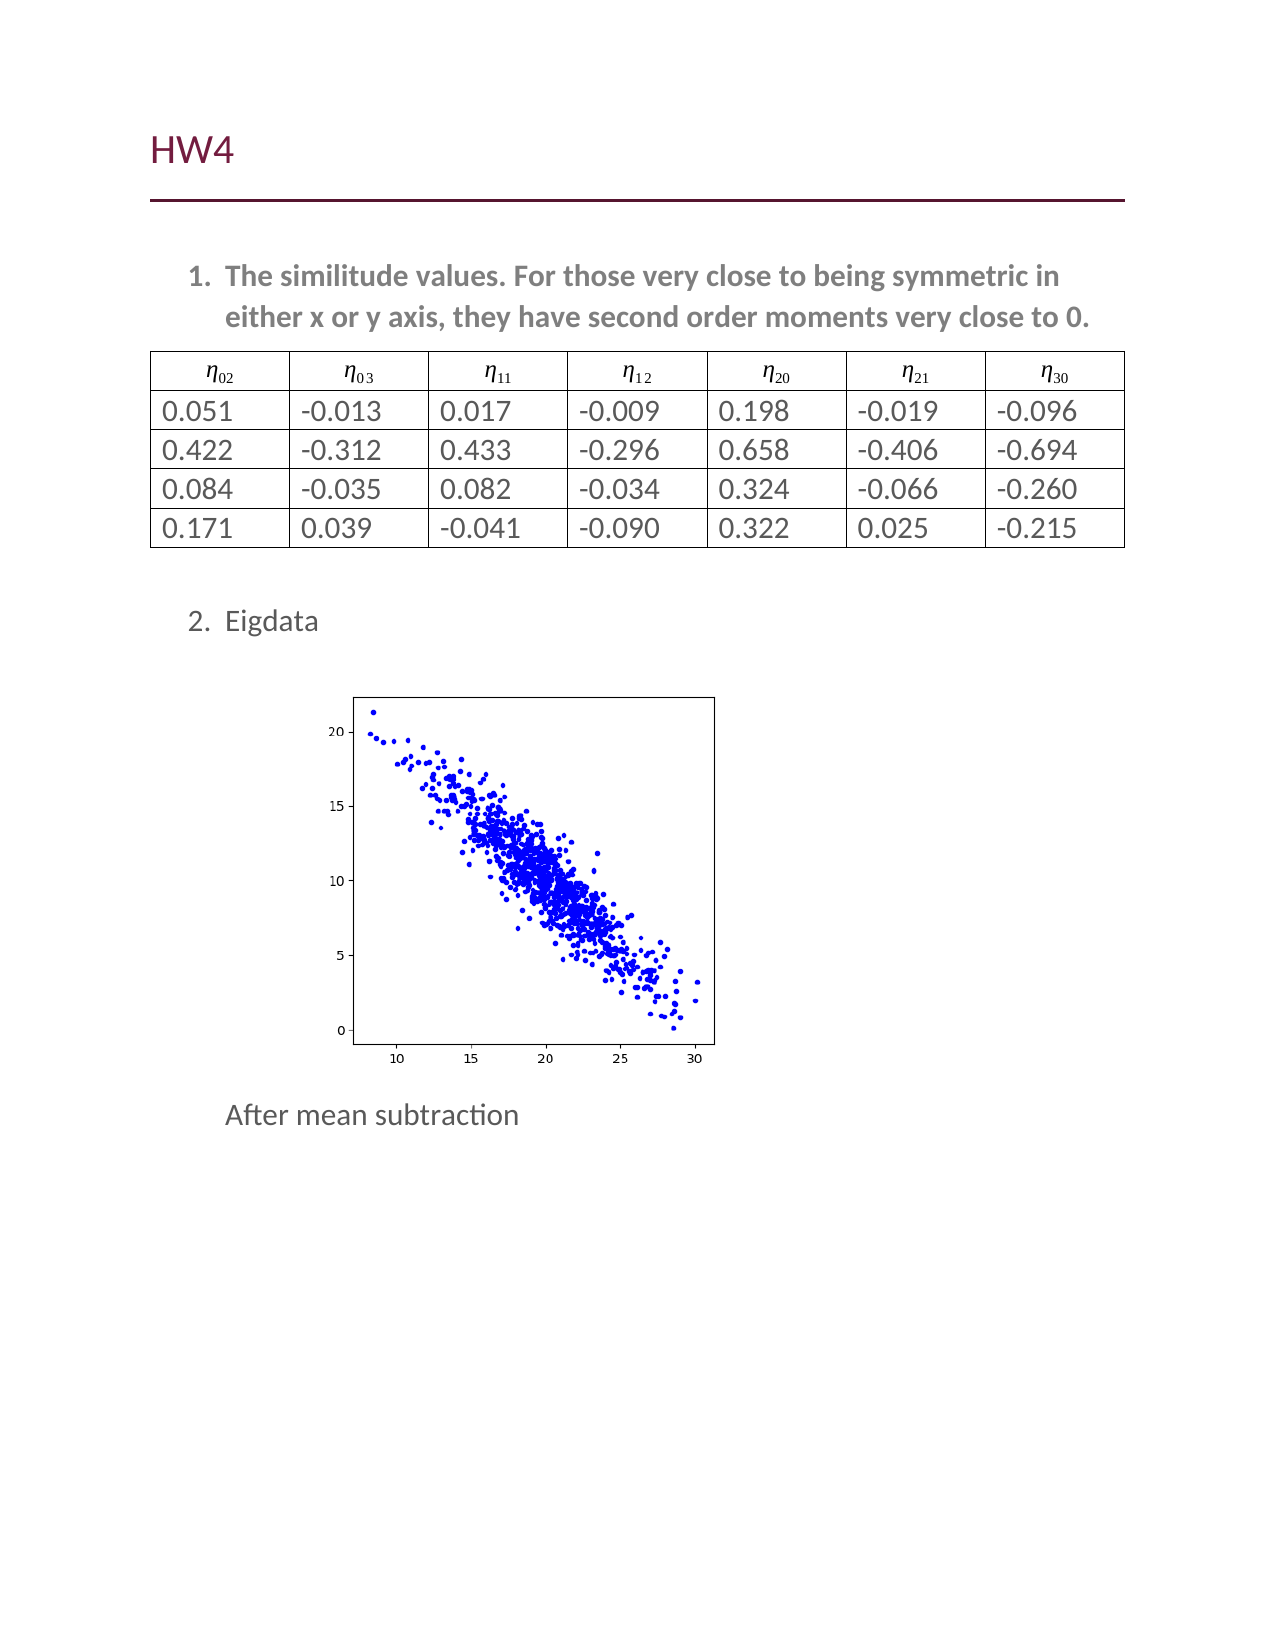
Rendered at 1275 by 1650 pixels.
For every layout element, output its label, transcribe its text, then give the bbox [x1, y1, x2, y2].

table_cell -0.019 [847, 391, 985, 429]
subtitle HW4 [150, 123, 1125, 199]
table_cell 0.025 [847, 509, 985, 547]
table_cell -0.034 [568, 469, 707, 507]
table_cell 0.039 [290, 509, 428, 547]
table_cell 0.658 [708, 430, 846, 468]
table_cell -0.296 [568, 430, 707, 468]
table_header [568, 352, 707, 390]
table_header [708, 352, 846, 390]
table_cell 0.082 [429, 469, 567, 507]
table_cell 0.017 [429, 391, 567, 429]
table_cell -0.260 [986, 469, 1124, 507]
table_cell -0.312 [290, 430, 428, 468]
table_header [151, 352, 289, 390]
table_cell -0.694 [986, 430, 1124, 468]
table_cell -0.035 [290, 469, 428, 507]
table_cell 0.433 [429, 430, 567, 468]
table_header [986, 352, 1124, 390]
list After mean subtraction [225, 1095, 1125, 1133]
subtitle The similitude values. For those very close to being symmetric in either x or y axis, they have second order moments very close to 0. [187, 256, 1125, 335]
list Eigdata [187, 601, 1125, 639]
table_cell -0.406 [847, 430, 985, 468]
picture [225, 642, 826, 1093]
table_cell 0.171 [151, 509, 289, 547]
table_cell 0.198 [708, 391, 846, 429]
table_cell -0.041 [429, 509, 567, 547]
table_cell -0.215 [986, 509, 1124, 547]
table_cell -0.009 [568, 391, 707, 429]
table_cell 0.051 [151, 391, 289, 429]
table_cell -0.096 [986, 391, 1124, 429]
table_cell -0.090 [568, 509, 707, 547]
table_header [290, 352, 428, 390]
table_header [847, 352, 985, 390]
table_cell -0.066 [847, 469, 985, 507]
table_cell 0.084 [151, 469, 289, 507]
table_cell -0.013 [290, 391, 428, 429]
table_cell 0.322 [708, 509, 846, 547]
table_header [429, 352, 567, 390]
table_cell 0.422 [151, 430, 289, 468]
table_cell 0.324 [708, 469, 846, 507]
